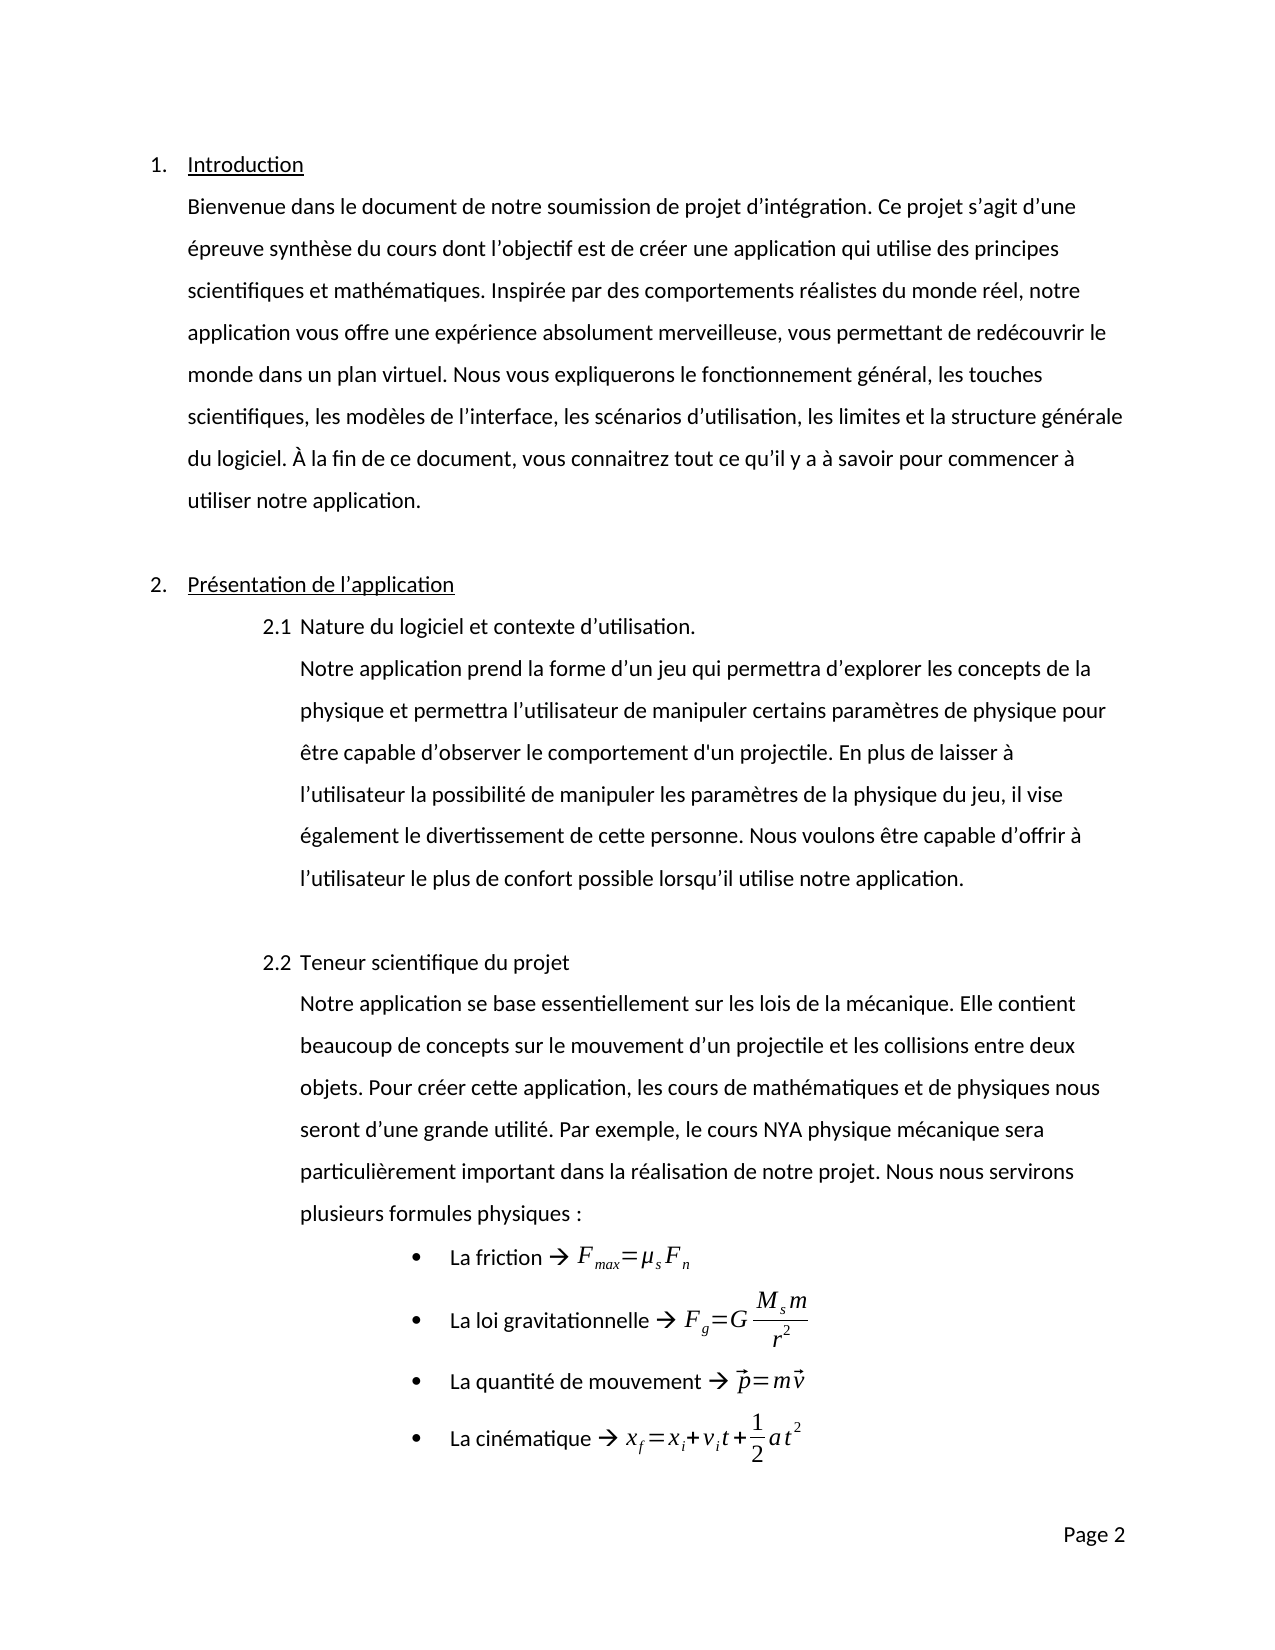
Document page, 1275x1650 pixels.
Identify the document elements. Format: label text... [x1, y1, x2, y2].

list La loi gravitationnelle [412, 1287, 1125, 1353]
list La friction [412, 1241, 1125, 1273]
list Teneur scientifique du projet Notre application se base essentiellement sur les lois de la mécanique. Elle contient beaucoup de concepts sur le mouvement d’un projectile et les collisions entre deux objets. Pour créer cette application, les cours de mathématiques et de physiques nous seront d’une grande utilité. Par exemple, le cours NYA physique mécanique sera particulièrement important dans la réalisation de notre projet. Nous nous servirons plusieurs formules physiques : [262, 948, 1125, 1227]
list Présentation de l’application [150, 570, 1125, 598]
list La cinématique [412, 1409, 1125, 1468]
list La quantité de mouvement [412, 1367, 1125, 1395]
list Introduction Bienvenue dans le document de notre soumission de projet d’intégration. Ce projet s’agit d’une épreuve synthèse du cours dont l’objectif est de créer une application qui utilise des principes scientifiques et mathématiques. Inspirée par des comportements réalistes du monde réel, notre application vous offre une expérience absolument merveilleuse, vous permettant de redécouvrir le monde dans un plan virtuel. Nous vous expliquerons le fonctionnement général, les touches scientifiques, les modèles de l’interface, les scénarios d’utilisation, les limites et la structure générale du logiciel. À la fin de ce document, vous connaitrez tout ce qu’il y a à savoir pour commencer à utiliser notre application. [150, 150, 1125, 514]
list Nature du logiciel et contexte d’utilisation. Notre application prend la forme d’un jeu qui permettra d’explorer les concepts de la physique et permettra l’utilisateur de manipuler certains paramètres de physique pour être capable d’observer le comportement d'un projectile. En plus de laisser à l’utilisateur la possibilité de manipuler les paramètres de la physique du jeu, il vise également le divertissement de cette personne. Nous voulons être capable d’offrir à l’utilisateur le plus de confort possible lorsqu’il utilise notre application. [262, 612, 1125, 892]
